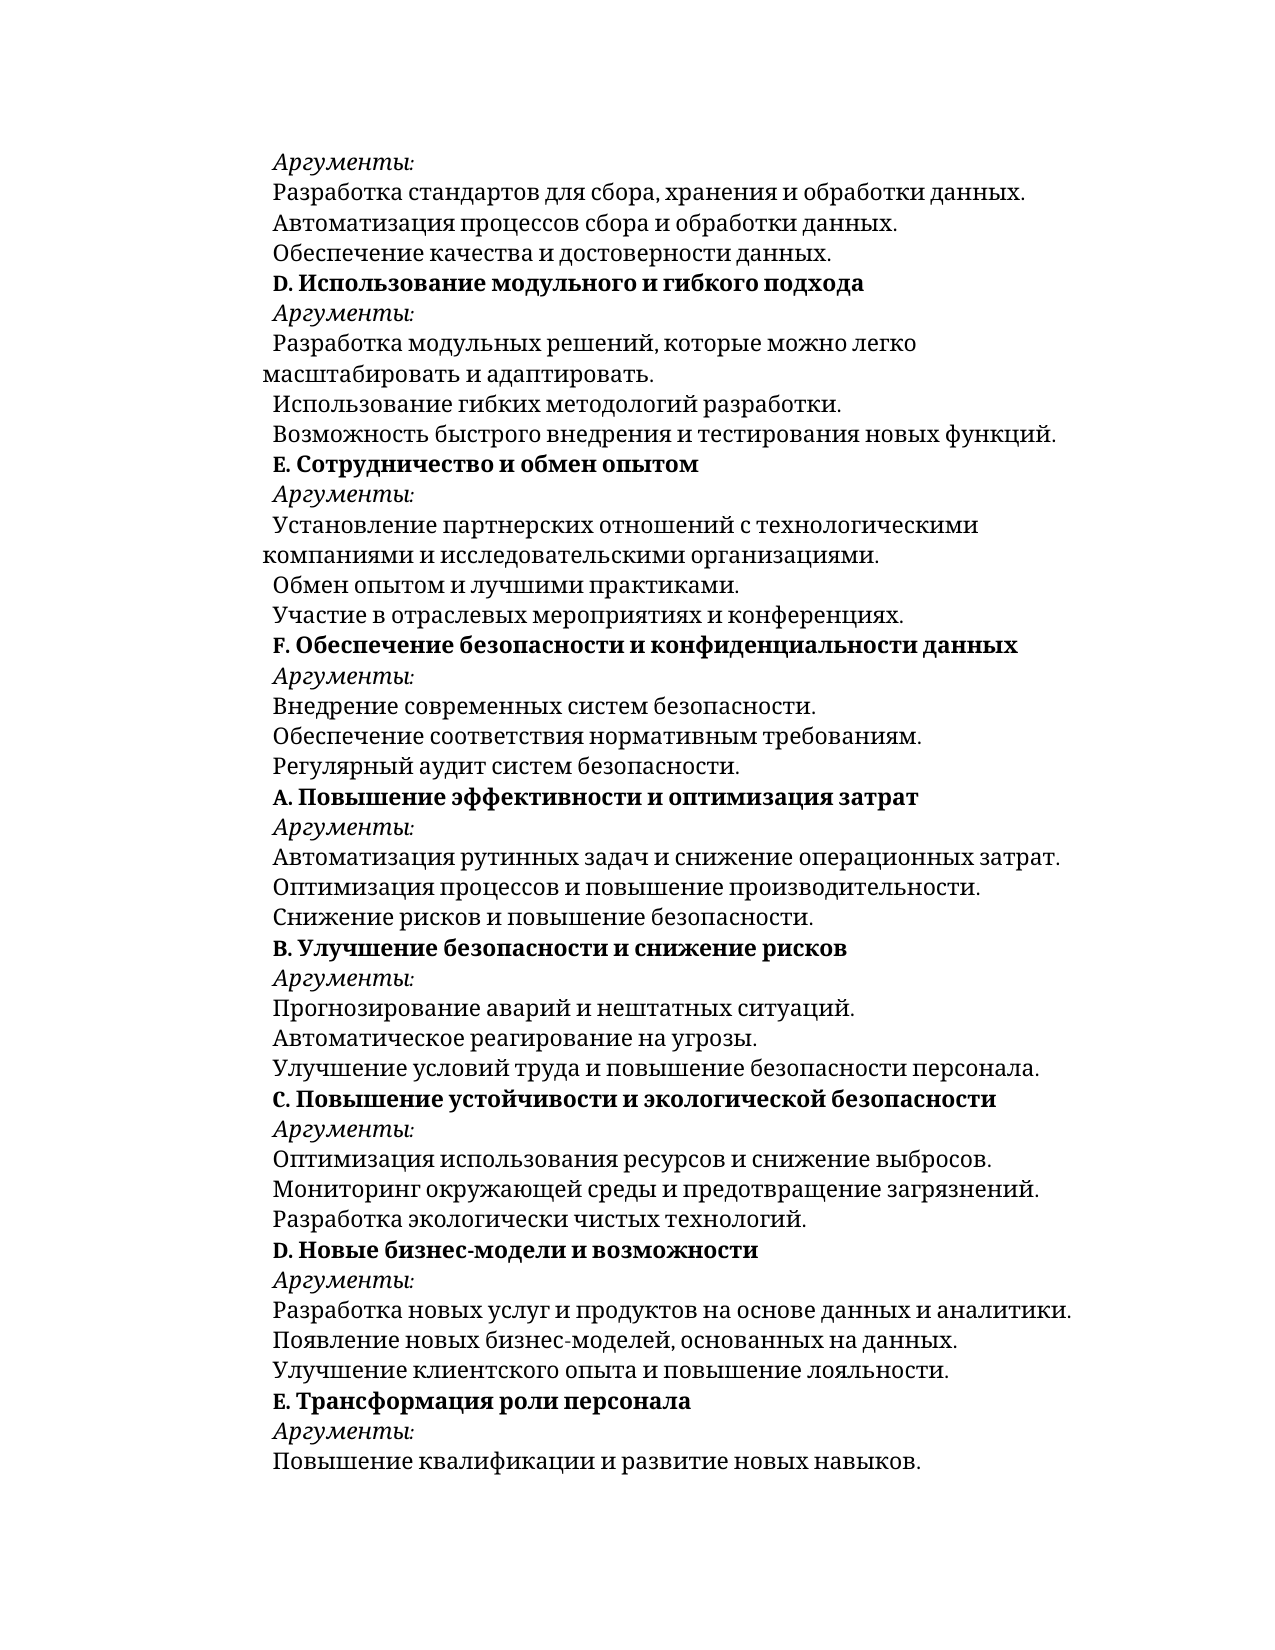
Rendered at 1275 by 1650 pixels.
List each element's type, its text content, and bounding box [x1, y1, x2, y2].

list D. Использование модульного и гибкого подхода [262, 271, 1087, 297]
list Аргументы: [262, 1419, 1087, 1445]
list Аргументы: [262, 150, 1087, 176]
list Установление партнерских отношений с технологическими компаниями и исследовательскими организациями. [262, 512, 1087, 569]
list Разработка новых услуг и продуктов на основе данных и аналитики. [262, 1298, 1087, 1324]
list Разработка экологически чистых технологий. [262, 1207, 1087, 1234]
list Повышение квалификации и развитие новых навыков. [262, 1449, 1087, 1475]
list A. Повышение эффективности и оптимизация затрат [262, 784, 1087, 811]
list Разработка стандартов для сбора, хранения и обработки данных. [262, 180, 1087, 207]
list Внедрение современных систем безопасности. [262, 694, 1087, 720]
list Использование гибких методологий разработки. [262, 392, 1087, 418]
list C. Повышение устойчивости и экологической безопасности [262, 1086, 1087, 1113]
list E. Трансформация роли персонала [262, 1388, 1087, 1415]
list Снижение рисков и повышение безопасности. [262, 905, 1087, 932]
list Мониторинг окружающей среды и предотвращение загрязнений. [262, 1177, 1087, 1203]
list Регулярный аудит систем безопасности. [262, 754, 1087, 781]
list Участие в отраслевых мероприятиях и конференциях. [262, 603, 1087, 629]
list Автоматизация процессов сбора и обработки данных. [262, 210, 1087, 237]
list Аргументы: [262, 482, 1087, 509]
list Обеспечение качества и достоверности данных. [262, 241, 1087, 267]
list Аргументы: [262, 966, 1087, 992]
list E. Сотрудничество и обмен опытом [262, 452, 1087, 478]
list Появление новых бизнес-моделей, основанных на данных. [262, 1328, 1087, 1354]
list Автоматическое реагирование на угрозы. [262, 1026, 1087, 1052]
list Обмен опытом и лучшими практиками. [262, 573, 1087, 599]
list Аргументы: [262, 663, 1087, 690]
list Аргументы: [262, 1117, 1087, 1143]
list Оптимизация использования ресурсов и снижение выбросов. [262, 1147, 1087, 1173]
list Разработка модульных решений, которые можно легко масштабировать и адаптировать. [262, 331, 1087, 388]
list Улучшение условий труда и повышение безопасности персонала. [262, 1056, 1087, 1083]
list Аргументы: [262, 301, 1087, 327]
list F. Обеспечение безопасности и конфиденциальности данных [262, 633, 1087, 660]
list Аргументы: [262, 1268, 1087, 1294]
list D. Новые бизнес-модели и возможности [262, 1237, 1087, 1264]
list B. Улучшение безопасности и снижение рисков [262, 935, 1087, 962]
list Аргументы: [262, 814, 1087, 841]
list Автоматизация рутинных задач и снижение операционных затрат. [262, 845, 1087, 871]
list Возможность быстрого внедрения и тестирования новых функций. [262, 422, 1087, 448]
list Улучшение клиентского опыта и повышение лояльности. [262, 1358, 1087, 1385]
list Прогнозирование аварий и нештатных ситуаций. [262, 996, 1087, 1022]
list Обеспечение соответствия нормативным требованиям. [262, 724, 1087, 750]
list Оптимизация процессов и повышение производительности. [262, 875, 1087, 901]
